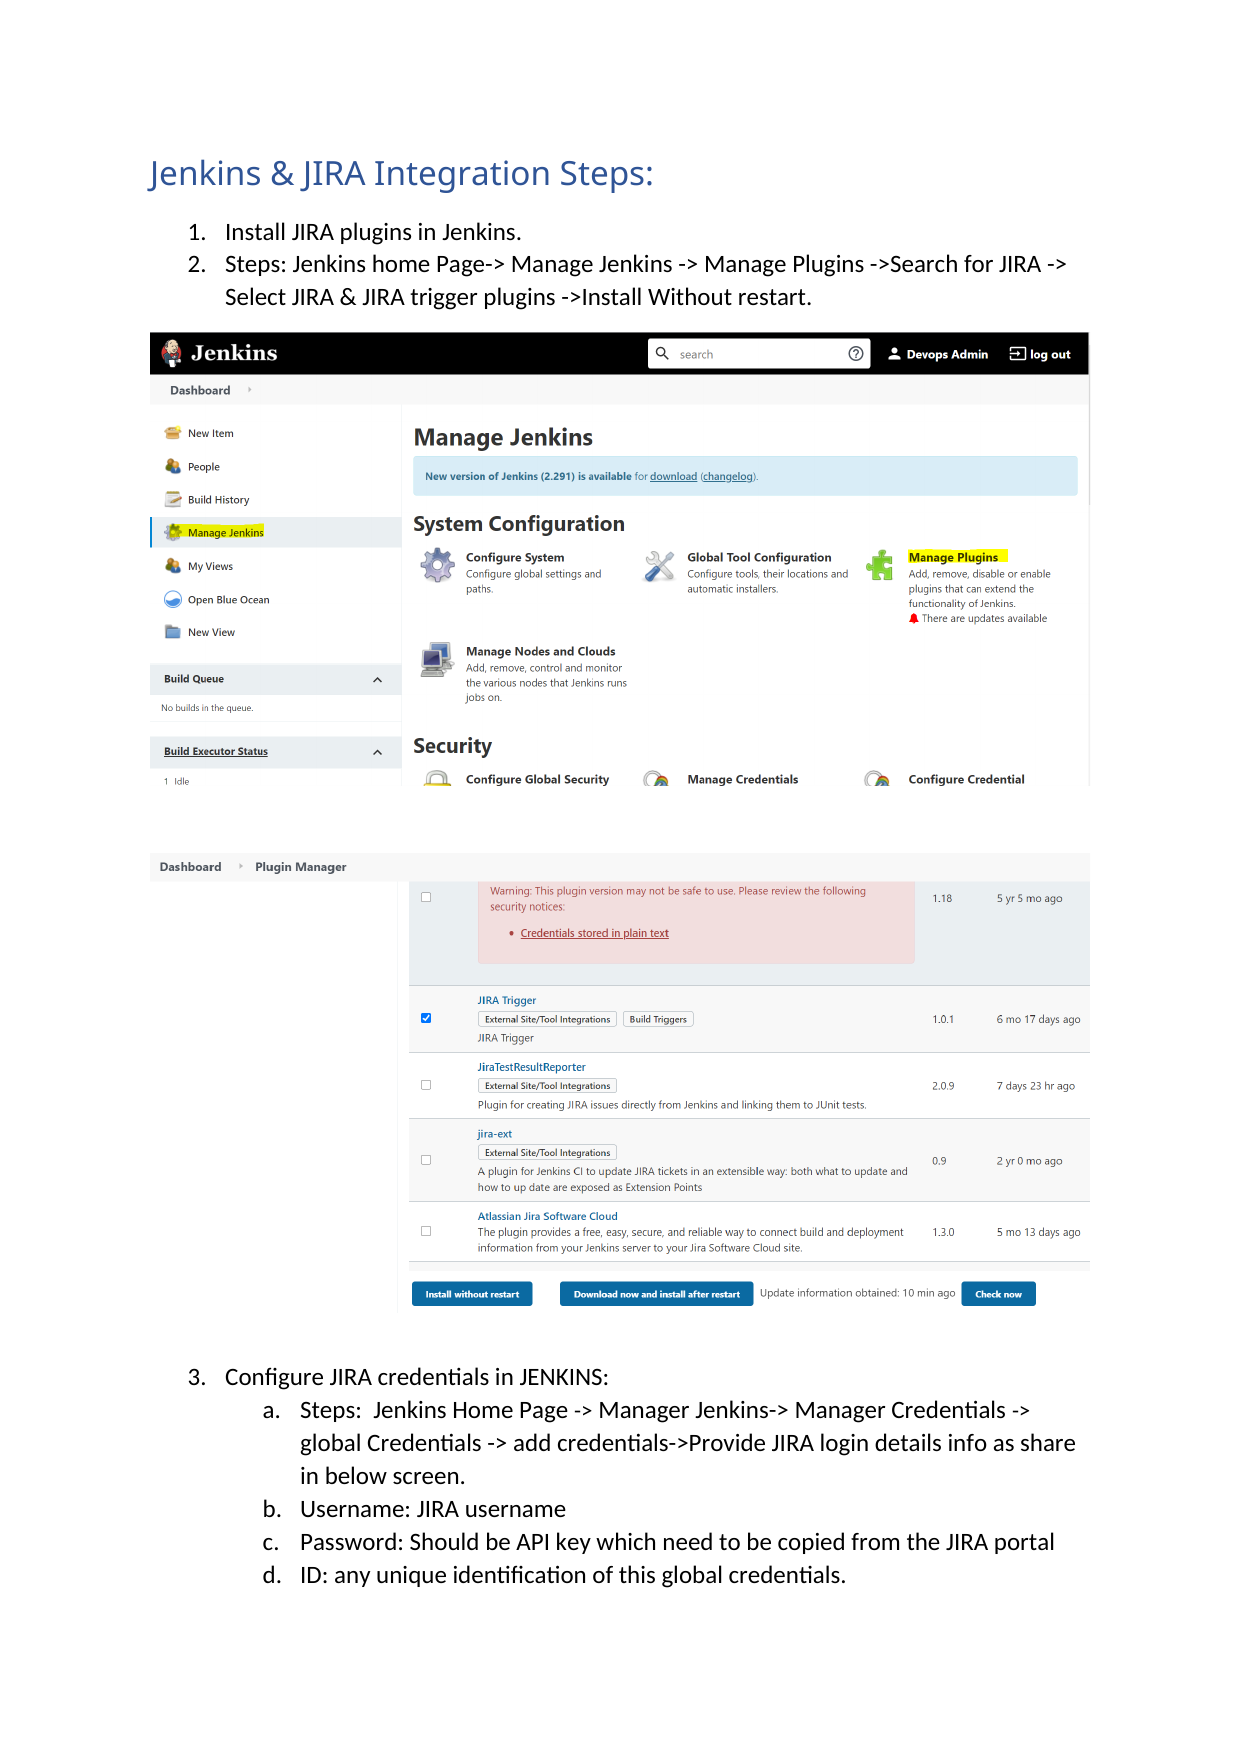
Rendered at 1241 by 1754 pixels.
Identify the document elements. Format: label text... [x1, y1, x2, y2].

picture [150, 331, 1091, 786]
list ID: any unique identification of this global credentials. [262, 1559, 1090, 1589]
list Username: JIRA username [262, 1493, 1090, 1523]
text Jenkins & JIRA Integration Steps: [150, 150, 1090, 195]
list Password: Should be API key which need to be copied from the JIRA portal [262, 1526, 1090, 1556]
list Steps: Jenkins Home Page -> Manager Jenkins-> Manager Credentials -> global Credentials -> add credentials->Provide JIRA login details info as share in below screen. [262, 1394, 1090, 1491]
list Install JIRA plugins in Jenkins. [187, 216, 1090, 246]
picture [150, 853, 1091, 1313]
list Steps: Jenkins home Page-> Manage Jenkins -> Manage Plugins ->Search for JIRA -> Select JIRA & JIRA trigger plugins ->Install Without restart. [187, 248, 1090, 312]
list Configure JIRA credentials in JENKINS: [187, 1361, 1090, 1392]
